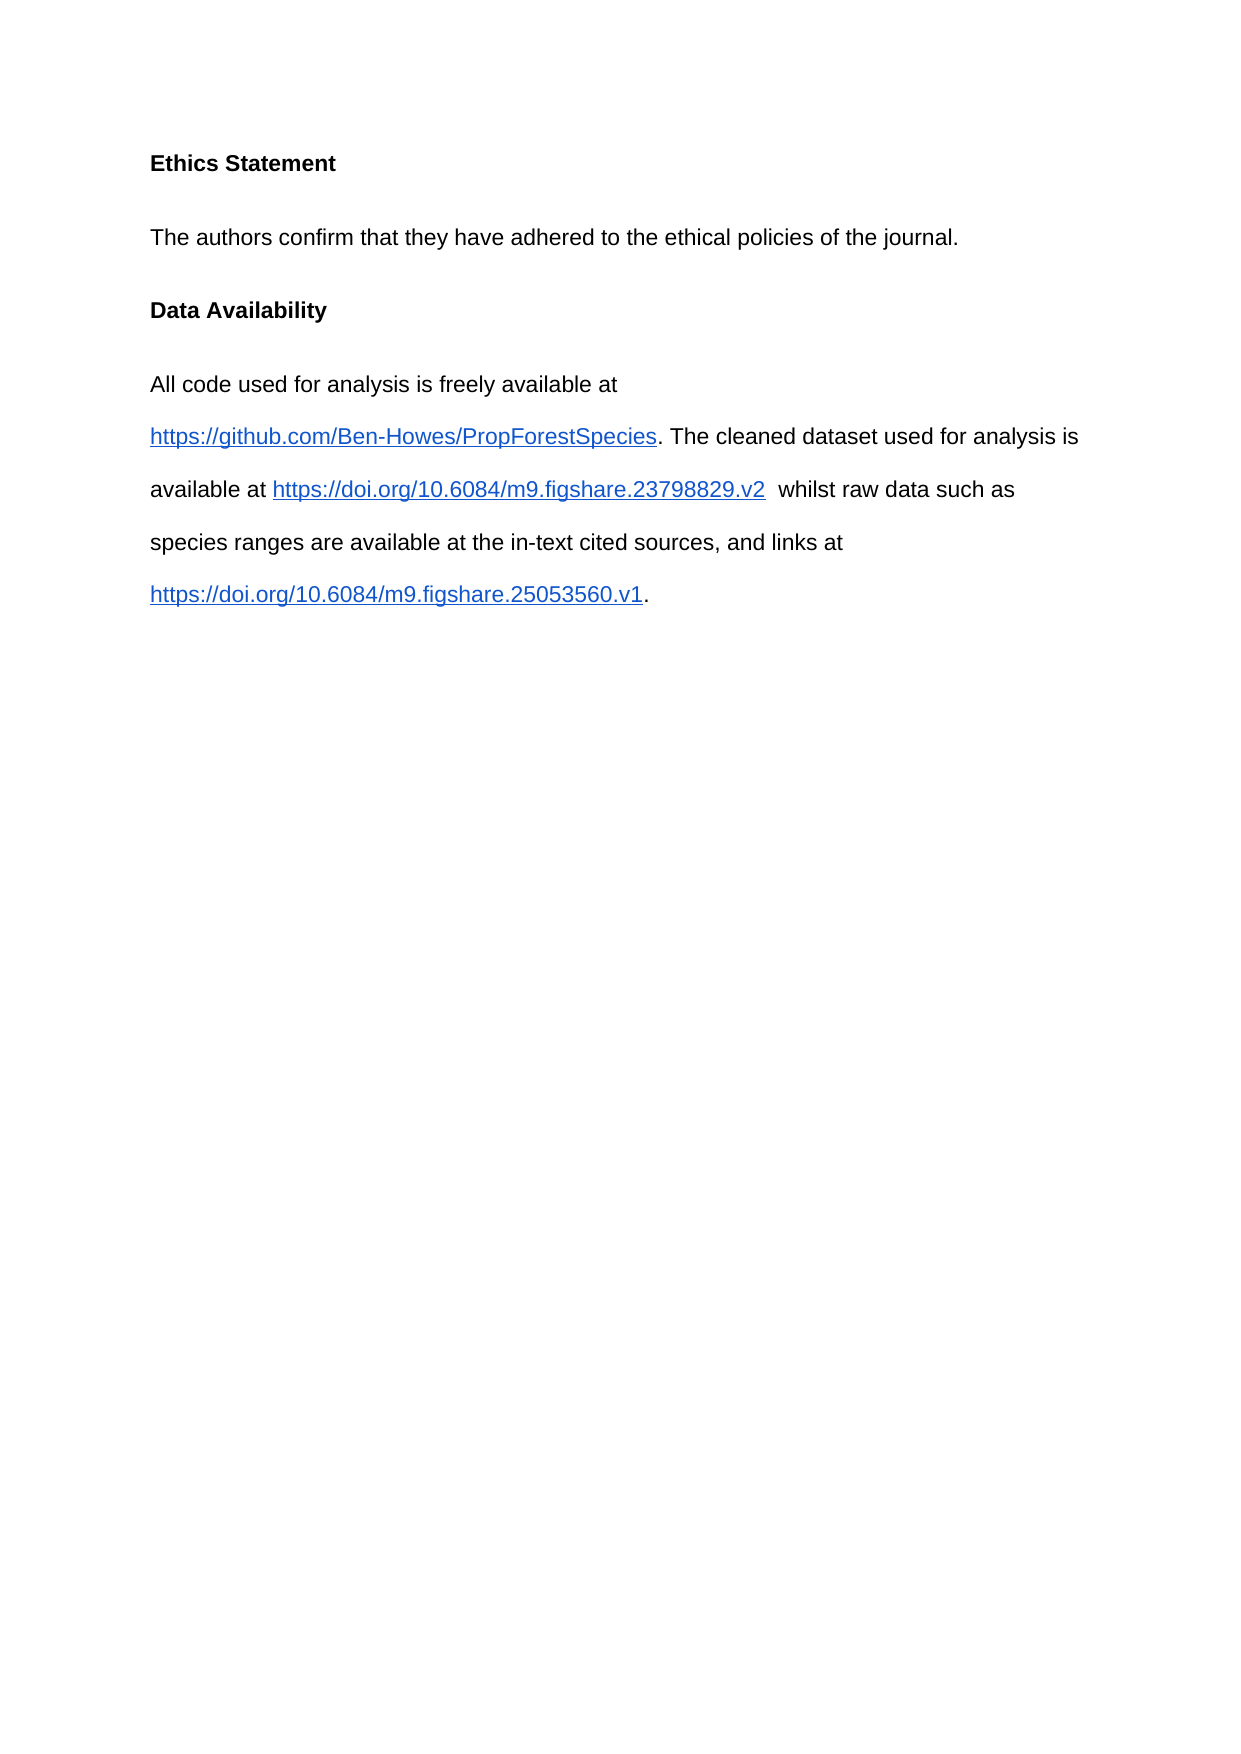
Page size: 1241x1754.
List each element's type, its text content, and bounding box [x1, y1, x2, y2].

subtitle Ethics Statement [150, 150, 1090, 176]
subtitle Data Availability [150, 297, 1090, 323]
text The authors confirm that they have adhered to the ethical policies of the journal. [150, 223, 1090, 250]
text All code used for analysis is freely available at https://github.com/Ben-Howes/PropForestSpecies. The cleaned dataset used for analysis is available at https://doi.org/10.6084/m9.figshare.23798829.v2 whilst raw data such as species ranges are available at the in-text cited sources, and links at https://doi.org/10.6084/m9.figshare.25053560.v1. [150, 371, 1090, 608]
